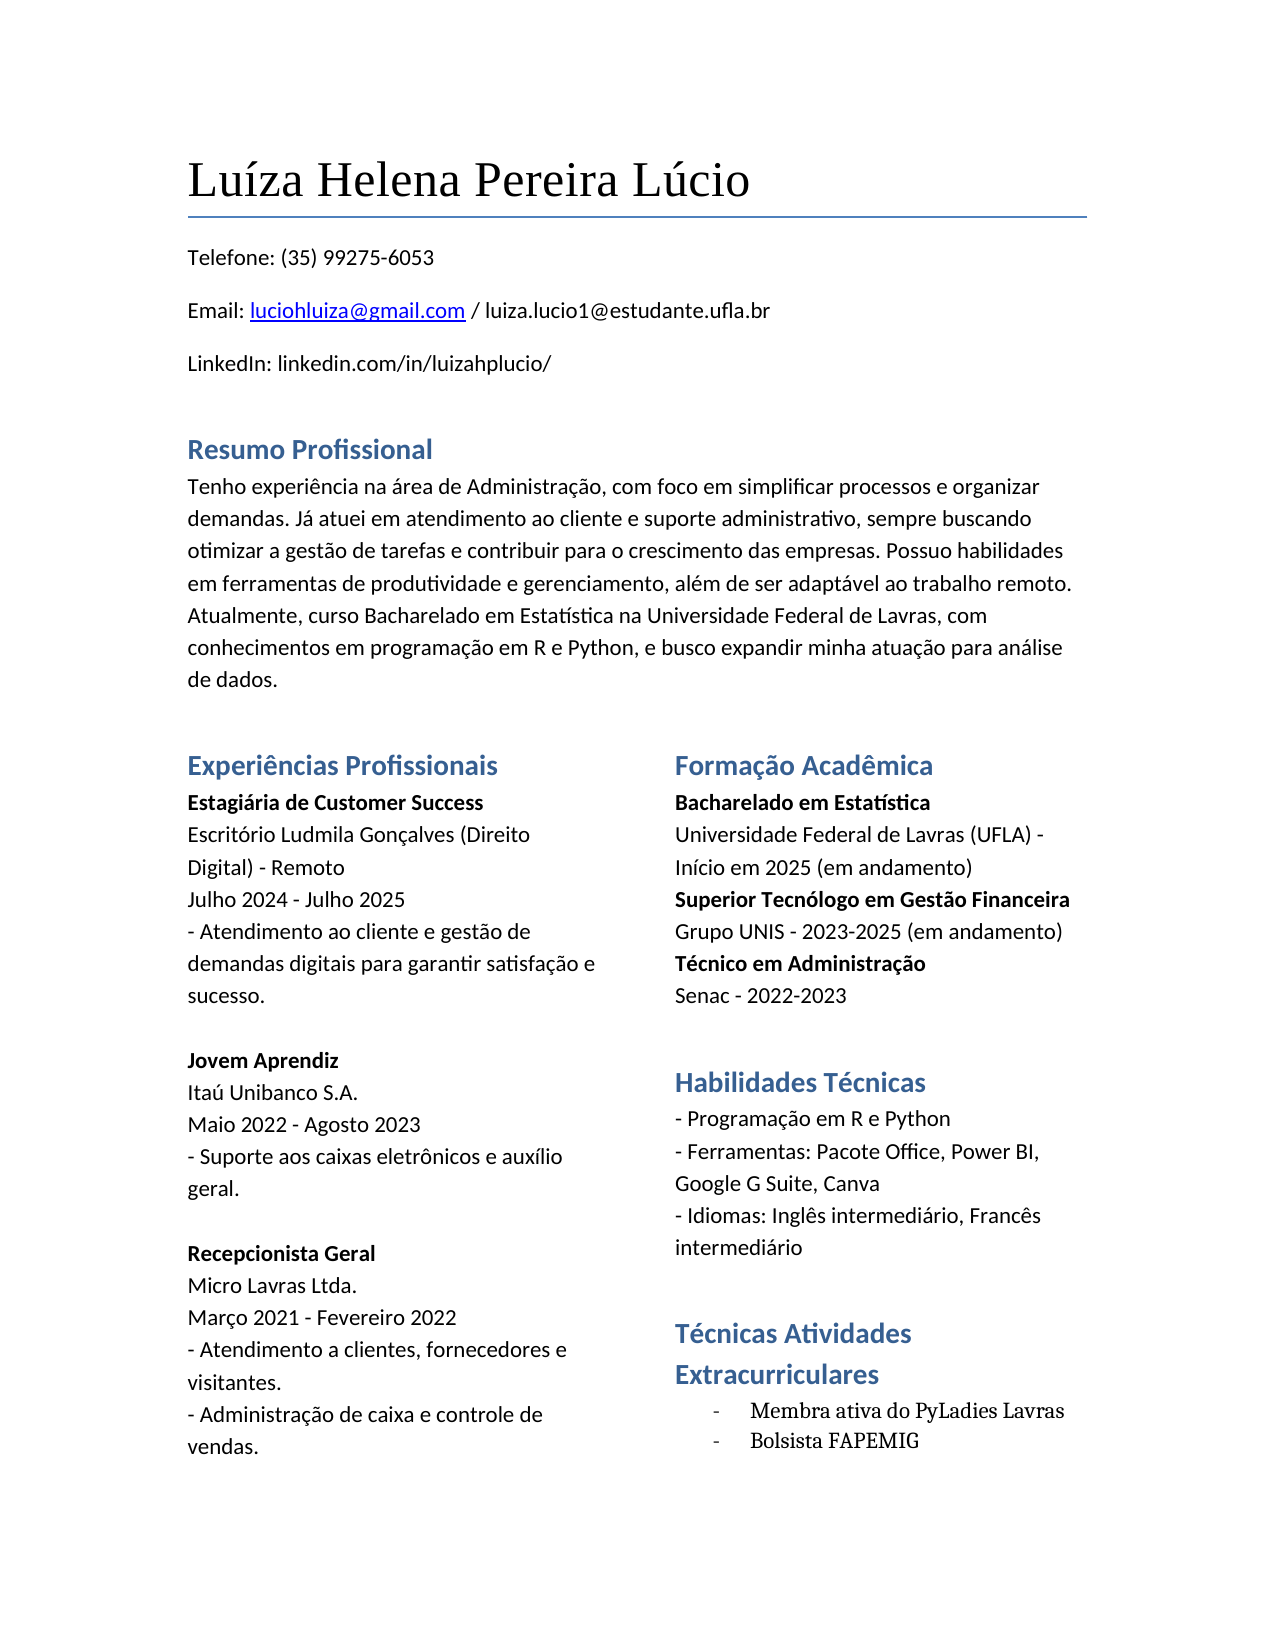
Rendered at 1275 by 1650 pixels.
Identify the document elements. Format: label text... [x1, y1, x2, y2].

text Estagiária de Customer Success Escritório Ludmila Gonçalves (Direito Digital) - Remoto Julho 2024 - Julho 2025 - Atendimento ao cliente e gestão de demandas digitais para garantir satisfação e sucesso. [187, 788, 600, 1009]
list Membra ativa do PyLadies Lavras [712, 1397, 1087, 1424]
text Bacharelado em Estatística Universidade Federal de Lavras (UFLA) - Início em 2025 (em andamento) [675, 788, 1087, 881]
text Email: luciohluiza@gmail.com / luiza.lucio1@estudante.ufla.br [187, 296, 1087, 324]
subtitle Técnicas Atividades Extracurriculares [675, 1316, 1087, 1392]
title Luíza Helena Pereira Lúcio [187, 150, 1087, 218]
text Jovem Aprendiz Itaú Unibanco S.A. Maio 2022 - Agosto 2023 - Suporte aos caixas eletrônicos e auxílio geral. [187, 1046, 600, 1203]
subtitle Experiências Profissionais [187, 747, 600, 783]
text Telefone: (35) 99275-6053 [187, 243, 1087, 271]
text LinkedIn: linkedin.com/in/luizahplucio/ [187, 349, 1087, 377]
text Técnico em Administração Senac - 2022-2023 [675, 949, 1087, 1009]
subtitle Formação Acadêmica [675, 747, 1087, 783]
list Bolsista FAPEMIG [712, 1428, 1087, 1454]
text - Programação em R e Python - Ferramentas: Pacote Office, Power BI, Google G Suite, Canva - Idiomas: Inglês intermediário, Francês intermediário [675, 1104, 1087, 1261]
text Recepcionista Geral Micro Lavras Ltda. Março 2021 - Fevereiro 2022 - Atendimento a clientes, fornecedores e visitantes. - Administração de caixa e controle de vendas. [187, 1239, 600, 1460]
subtitle Habilidades Técnicas [675, 1064, 1087, 1099]
subtitle Resumo Profissional [187, 431, 1087, 467]
text Superior Tecnólogo em Gestão Financeira Grupo UNIS - 2023-2025 (em andamento) [675, 885, 1087, 945]
text Tenho experiência na área de Administração, com foco em simplificar processos e organizar demandas. Já atuei em atendimento ao cliente e suporte administrativo, sempre buscando otimizar a gestão de tarefas e contribuir para o crescimento das empresas. Possuo habilidades em ferramentas de produtividade e gerenciamento, além de ser adaptável ao trabalho remoto. Atualmente, curso Bacharelado em Estatística na Universidade Federal de Lavras, com conhecimentos em programação em R e Python, e busco expandir minha atuação para análise de dados. [187, 472, 1087, 693]
